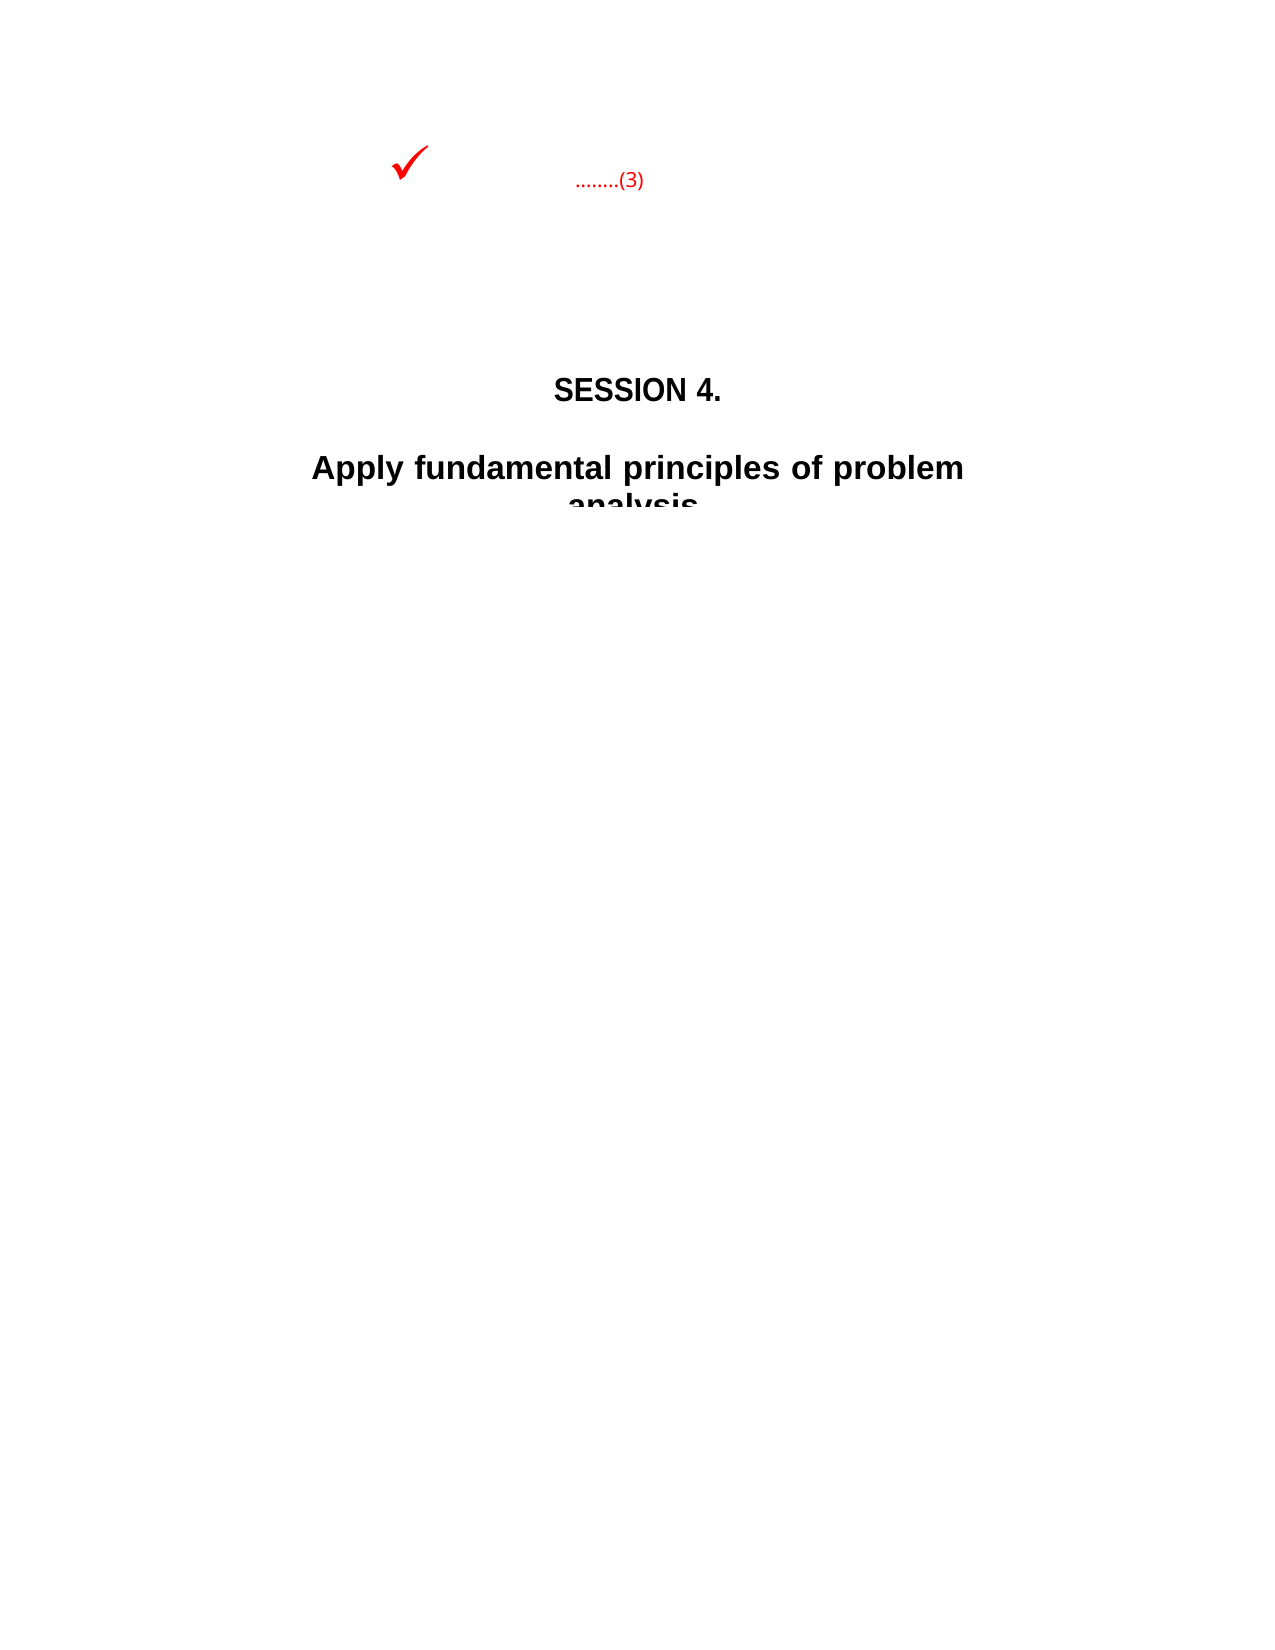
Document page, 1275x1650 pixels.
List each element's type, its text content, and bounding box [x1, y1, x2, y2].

list ……..(3) [387, 150, 1256, 199]
